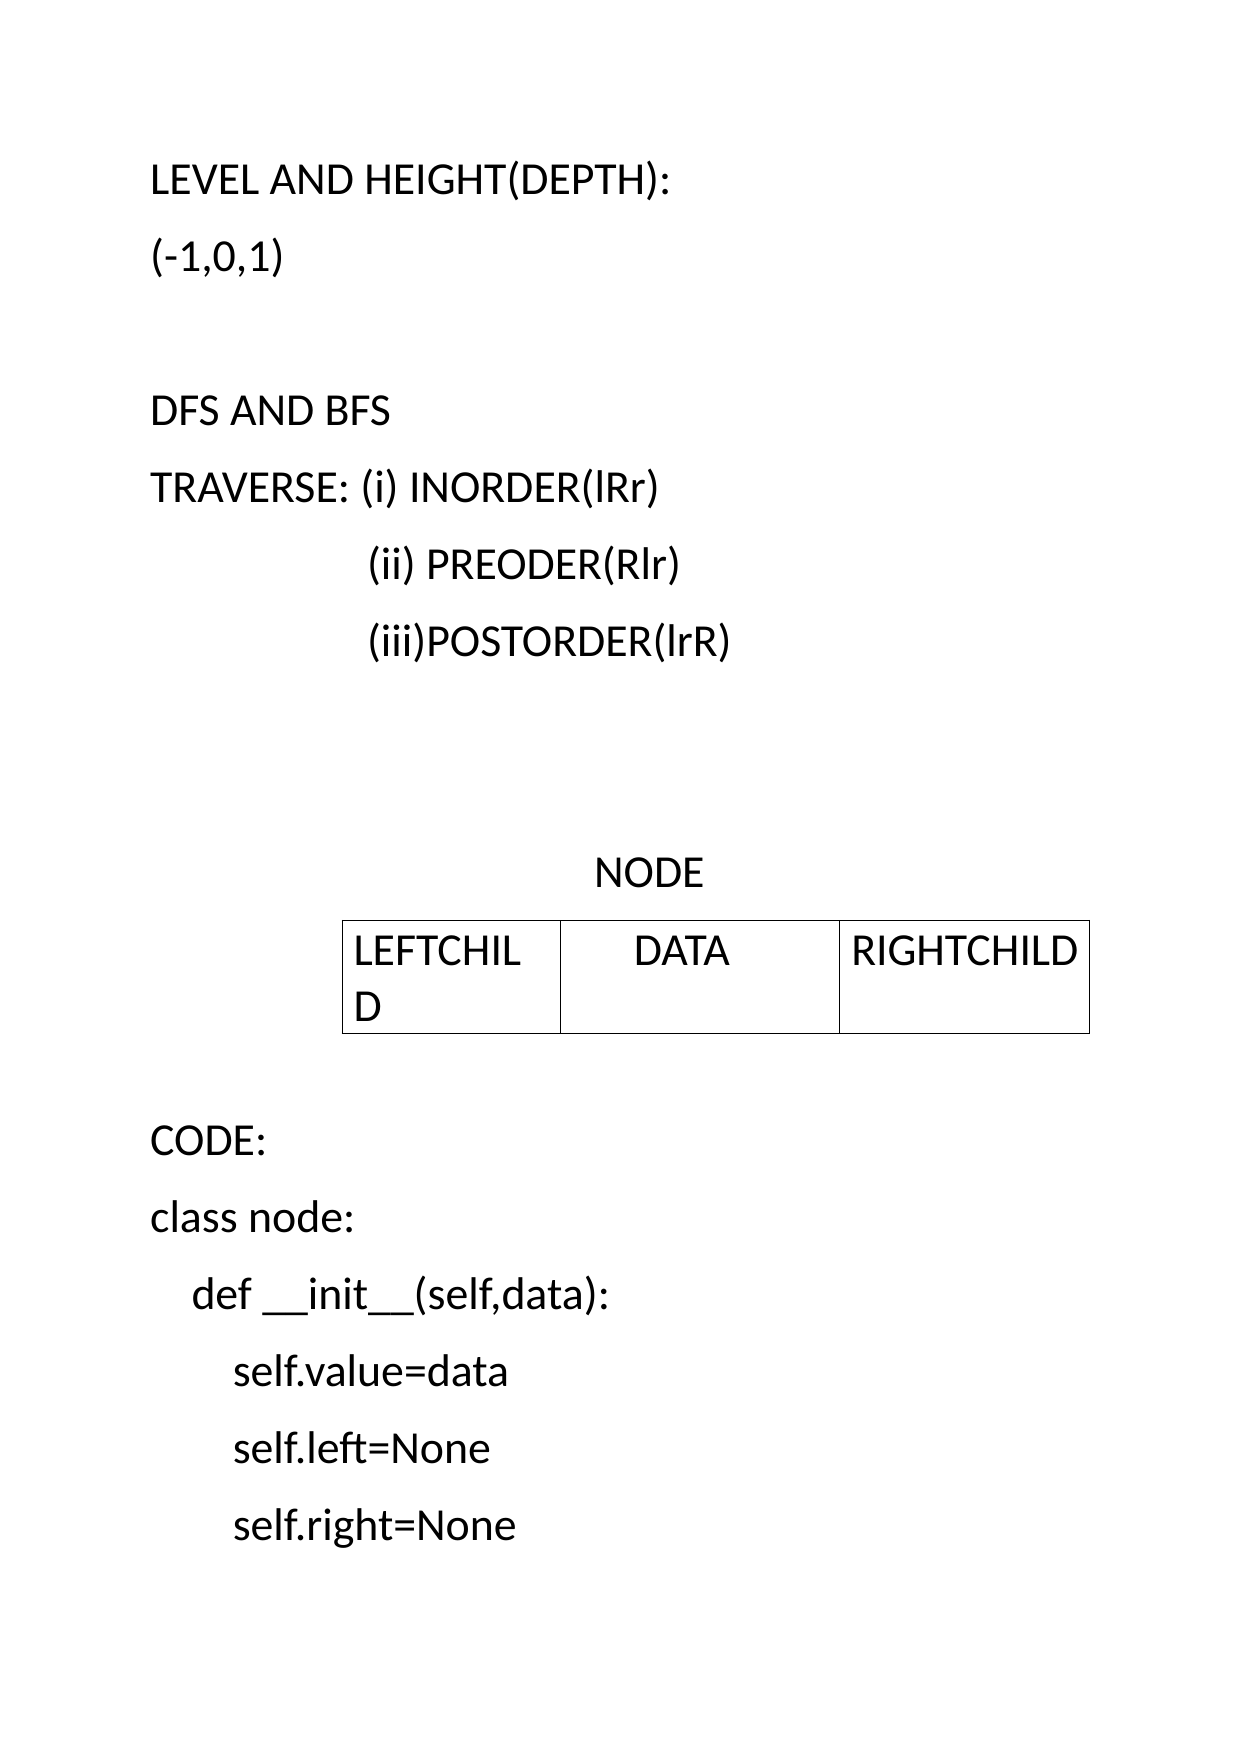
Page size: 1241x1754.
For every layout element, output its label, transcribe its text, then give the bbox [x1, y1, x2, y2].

text TRAVERSE: (i) INORDER(lRr) [150, 458, 1090, 514]
text self.left=None [150, 1419, 1090, 1474]
text def __init__(self,data): [150, 1265, 1090, 1321]
text LEVEL AND HEIGHT(DEPTH): [150, 150, 1090, 206]
table_header RIGHTCHILD [840, 921, 1089, 1033]
text DFS AND BFS [150, 381, 1090, 437]
table_header DATA [561, 921, 839, 1033]
text self.value=data [150, 1342, 1090, 1398]
text (iii)POSTORDER(lrR) [150, 612, 1090, 668]
text CODE: [150, 1111, 1090, 1167]
text (-1,0,1) [150, 227, 1090, 283]
text self.right=None [150, 1496, 1090, 1552]
text class node: [150, 1188, 1090, 1244]
text (ii) PREODER(Rlr) [150, 535, 1090, 591]
table_header LEFTCHILD [343, 921, 560, 1033]
text NODE [150, 843, 1090, 899]
